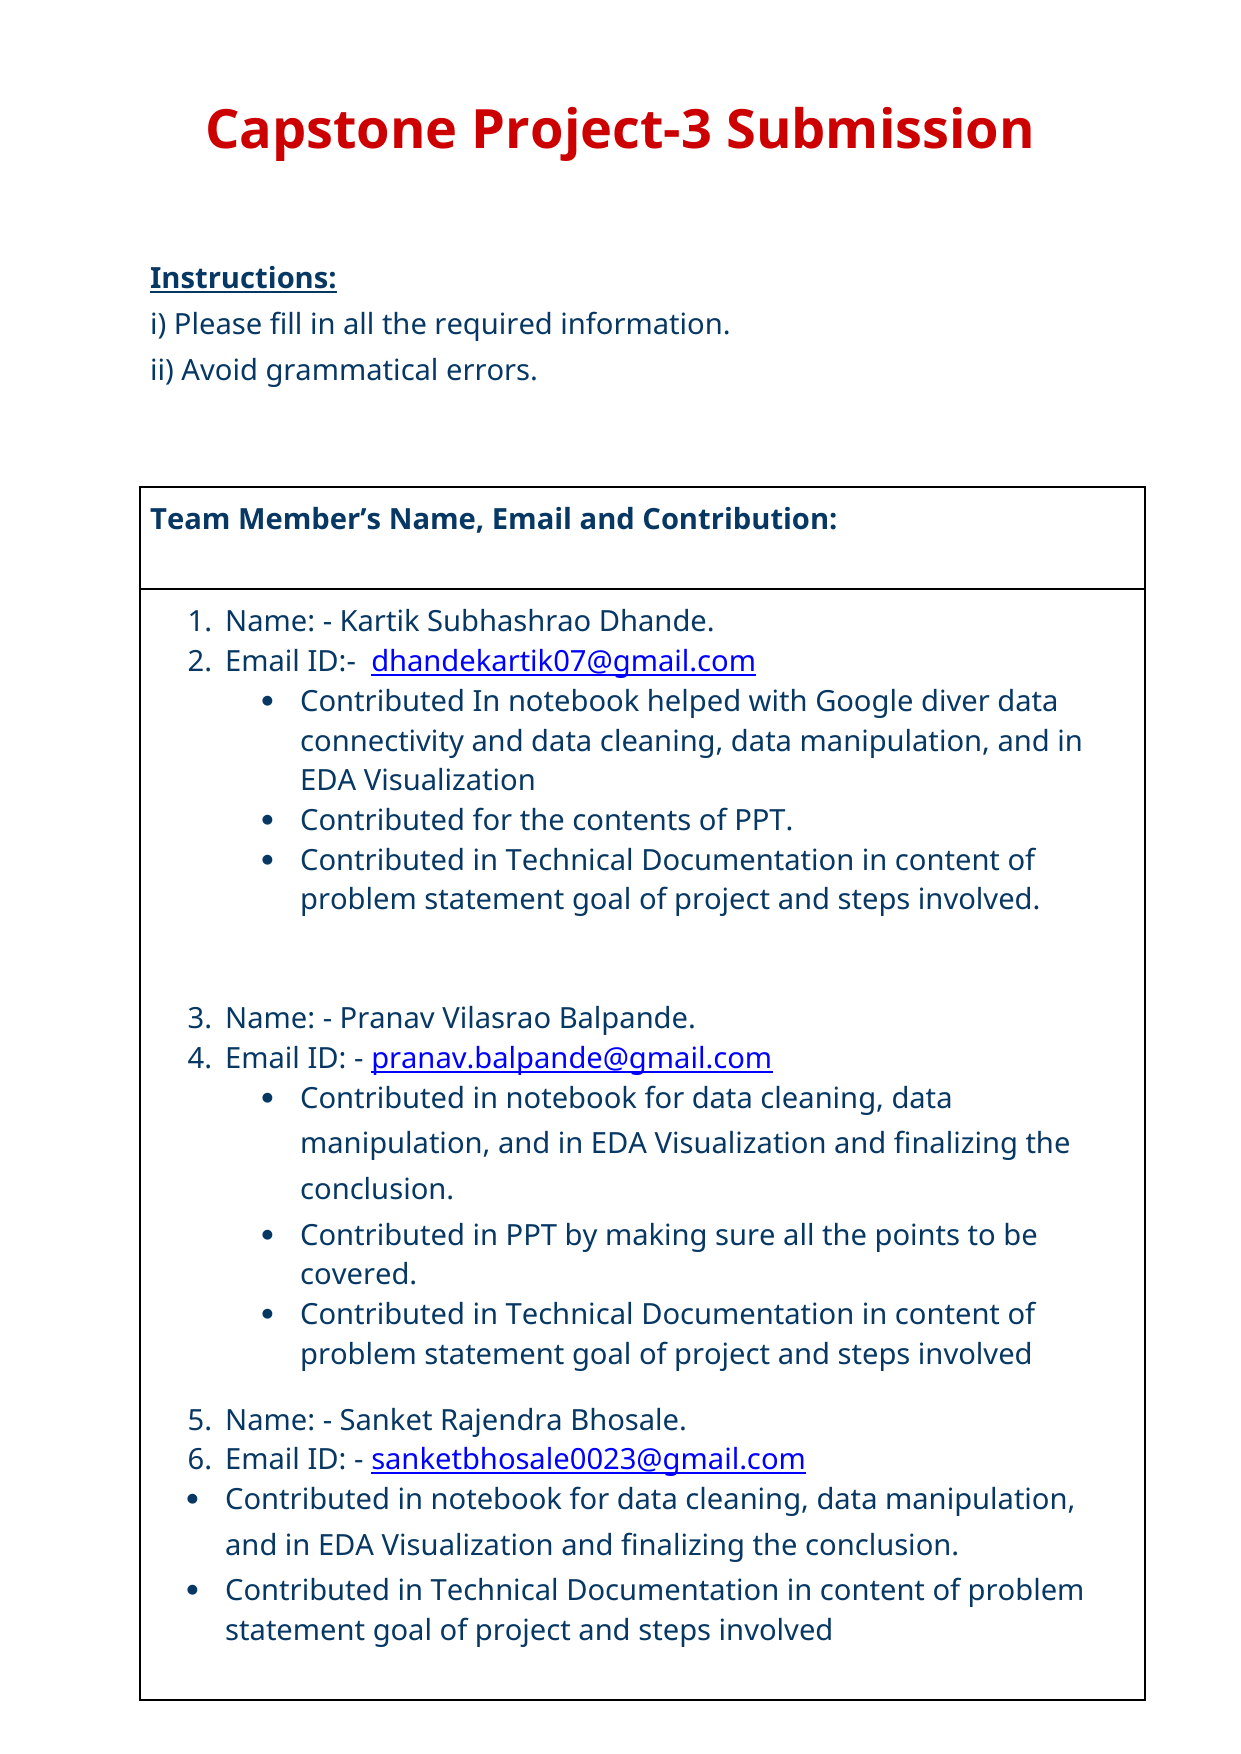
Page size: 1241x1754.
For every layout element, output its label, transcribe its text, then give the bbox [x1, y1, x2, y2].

table_header Team Member’s Name, Email and Contribution: [141, 488, 1144, 588]
text Instructions: [150, 258, 1090, 297]
text i) Please fill in all the required information. [150, 303, 1090, 343]
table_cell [141, 590, 1144, 1699]
title Capstone Project-3 Submission [150, 91, 1090, 165]
text ii) Avoid grammatical errors. [150, 349, 1090, 389]
